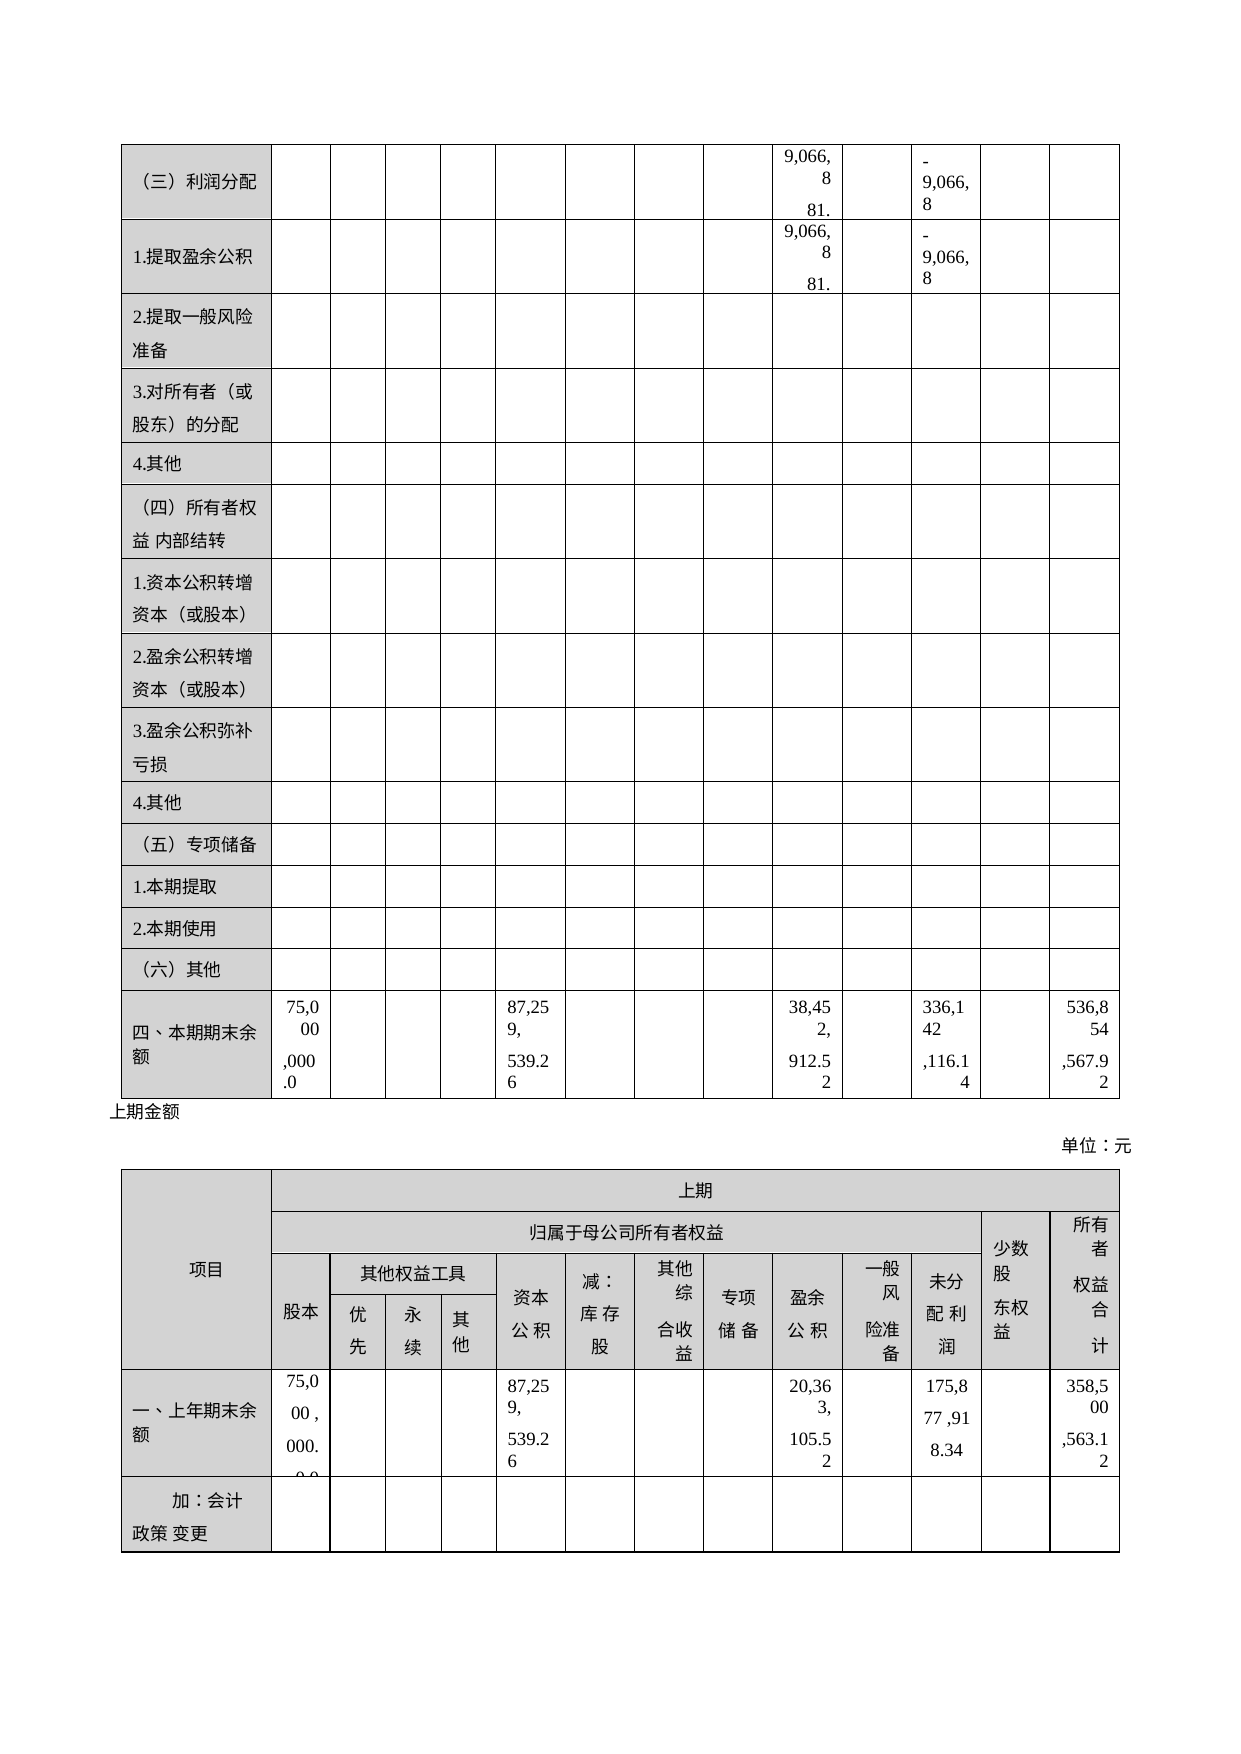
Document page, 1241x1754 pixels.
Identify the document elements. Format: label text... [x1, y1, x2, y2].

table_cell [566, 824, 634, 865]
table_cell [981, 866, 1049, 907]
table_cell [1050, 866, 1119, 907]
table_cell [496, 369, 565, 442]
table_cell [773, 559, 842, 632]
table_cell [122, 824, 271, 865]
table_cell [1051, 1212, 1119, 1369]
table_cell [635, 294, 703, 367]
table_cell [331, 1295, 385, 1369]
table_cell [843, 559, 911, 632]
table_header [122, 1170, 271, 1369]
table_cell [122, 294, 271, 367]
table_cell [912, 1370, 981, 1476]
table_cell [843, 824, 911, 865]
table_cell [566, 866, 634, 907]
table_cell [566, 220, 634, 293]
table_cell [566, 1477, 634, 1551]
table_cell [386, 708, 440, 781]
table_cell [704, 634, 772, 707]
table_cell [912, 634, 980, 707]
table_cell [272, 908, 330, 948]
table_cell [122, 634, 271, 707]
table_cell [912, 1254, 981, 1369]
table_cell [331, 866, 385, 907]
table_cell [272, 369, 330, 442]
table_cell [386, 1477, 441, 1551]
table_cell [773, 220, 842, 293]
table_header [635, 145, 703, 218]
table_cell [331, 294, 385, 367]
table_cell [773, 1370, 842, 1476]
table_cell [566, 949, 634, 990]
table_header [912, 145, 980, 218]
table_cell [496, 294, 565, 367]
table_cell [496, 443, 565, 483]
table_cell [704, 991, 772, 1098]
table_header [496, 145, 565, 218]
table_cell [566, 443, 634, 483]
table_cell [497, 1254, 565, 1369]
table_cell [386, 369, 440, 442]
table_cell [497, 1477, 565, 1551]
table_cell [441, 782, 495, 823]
text 上期金额 [109, 1099, 1132, 1123]
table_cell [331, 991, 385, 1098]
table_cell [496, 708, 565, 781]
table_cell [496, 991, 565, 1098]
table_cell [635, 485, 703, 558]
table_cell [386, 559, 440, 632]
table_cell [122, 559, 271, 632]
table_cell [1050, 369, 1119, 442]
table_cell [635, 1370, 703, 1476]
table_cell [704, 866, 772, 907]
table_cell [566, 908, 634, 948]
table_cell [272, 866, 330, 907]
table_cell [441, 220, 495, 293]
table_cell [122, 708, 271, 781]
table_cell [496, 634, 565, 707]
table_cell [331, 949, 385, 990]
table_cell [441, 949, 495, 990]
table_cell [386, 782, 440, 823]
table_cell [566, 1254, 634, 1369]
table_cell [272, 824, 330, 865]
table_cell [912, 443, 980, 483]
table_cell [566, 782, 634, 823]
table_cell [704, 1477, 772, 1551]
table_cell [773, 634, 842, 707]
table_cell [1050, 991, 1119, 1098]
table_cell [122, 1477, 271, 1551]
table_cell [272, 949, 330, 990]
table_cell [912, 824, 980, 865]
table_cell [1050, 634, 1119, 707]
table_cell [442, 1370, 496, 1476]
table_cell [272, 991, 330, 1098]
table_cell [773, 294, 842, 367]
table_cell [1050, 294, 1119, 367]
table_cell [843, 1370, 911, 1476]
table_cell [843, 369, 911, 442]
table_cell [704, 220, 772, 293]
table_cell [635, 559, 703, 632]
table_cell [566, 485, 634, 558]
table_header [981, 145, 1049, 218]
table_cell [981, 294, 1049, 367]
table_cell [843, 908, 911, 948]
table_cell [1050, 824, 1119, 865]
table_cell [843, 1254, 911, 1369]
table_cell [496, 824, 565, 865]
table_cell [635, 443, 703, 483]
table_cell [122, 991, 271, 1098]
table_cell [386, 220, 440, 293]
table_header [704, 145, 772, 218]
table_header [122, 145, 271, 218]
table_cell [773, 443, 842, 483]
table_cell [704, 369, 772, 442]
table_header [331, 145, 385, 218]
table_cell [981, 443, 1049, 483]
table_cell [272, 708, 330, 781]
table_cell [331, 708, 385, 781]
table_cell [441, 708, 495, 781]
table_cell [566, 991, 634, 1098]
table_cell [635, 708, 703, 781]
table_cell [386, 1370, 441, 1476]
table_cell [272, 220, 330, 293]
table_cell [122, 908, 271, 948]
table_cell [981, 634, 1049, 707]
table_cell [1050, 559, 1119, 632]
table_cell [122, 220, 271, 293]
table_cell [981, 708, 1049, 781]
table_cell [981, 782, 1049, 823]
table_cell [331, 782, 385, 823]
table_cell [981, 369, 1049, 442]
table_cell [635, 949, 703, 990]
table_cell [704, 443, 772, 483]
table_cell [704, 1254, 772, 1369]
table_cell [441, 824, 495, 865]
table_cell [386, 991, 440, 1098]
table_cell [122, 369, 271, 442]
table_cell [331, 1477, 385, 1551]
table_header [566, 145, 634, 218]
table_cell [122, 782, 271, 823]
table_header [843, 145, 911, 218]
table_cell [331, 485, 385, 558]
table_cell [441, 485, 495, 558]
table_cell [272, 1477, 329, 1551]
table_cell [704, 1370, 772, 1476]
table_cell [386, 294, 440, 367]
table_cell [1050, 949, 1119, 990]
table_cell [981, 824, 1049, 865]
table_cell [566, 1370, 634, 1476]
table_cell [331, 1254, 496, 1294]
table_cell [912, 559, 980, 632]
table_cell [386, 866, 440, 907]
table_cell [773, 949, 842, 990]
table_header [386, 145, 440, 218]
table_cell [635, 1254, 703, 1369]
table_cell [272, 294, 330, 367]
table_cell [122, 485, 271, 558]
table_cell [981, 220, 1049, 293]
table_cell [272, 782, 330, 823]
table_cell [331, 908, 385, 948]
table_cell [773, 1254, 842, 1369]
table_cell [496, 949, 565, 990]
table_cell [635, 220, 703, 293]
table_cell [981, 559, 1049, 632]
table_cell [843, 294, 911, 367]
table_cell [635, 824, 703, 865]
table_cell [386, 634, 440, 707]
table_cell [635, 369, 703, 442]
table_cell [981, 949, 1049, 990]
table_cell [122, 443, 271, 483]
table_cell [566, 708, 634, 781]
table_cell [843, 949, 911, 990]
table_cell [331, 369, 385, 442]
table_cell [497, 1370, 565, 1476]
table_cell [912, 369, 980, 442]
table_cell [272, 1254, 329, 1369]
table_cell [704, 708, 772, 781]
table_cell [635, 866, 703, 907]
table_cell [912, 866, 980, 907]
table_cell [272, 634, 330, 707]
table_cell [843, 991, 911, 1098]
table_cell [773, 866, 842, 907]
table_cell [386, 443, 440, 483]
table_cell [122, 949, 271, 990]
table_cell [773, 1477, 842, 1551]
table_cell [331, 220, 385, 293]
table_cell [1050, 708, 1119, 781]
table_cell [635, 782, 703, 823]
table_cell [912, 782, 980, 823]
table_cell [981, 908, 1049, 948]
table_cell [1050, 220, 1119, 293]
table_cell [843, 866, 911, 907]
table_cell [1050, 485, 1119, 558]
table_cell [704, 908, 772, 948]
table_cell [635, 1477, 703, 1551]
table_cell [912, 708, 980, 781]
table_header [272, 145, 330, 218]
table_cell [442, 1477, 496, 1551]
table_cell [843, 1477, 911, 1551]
text 单位：元 [109, 1134, 1132, 1158]
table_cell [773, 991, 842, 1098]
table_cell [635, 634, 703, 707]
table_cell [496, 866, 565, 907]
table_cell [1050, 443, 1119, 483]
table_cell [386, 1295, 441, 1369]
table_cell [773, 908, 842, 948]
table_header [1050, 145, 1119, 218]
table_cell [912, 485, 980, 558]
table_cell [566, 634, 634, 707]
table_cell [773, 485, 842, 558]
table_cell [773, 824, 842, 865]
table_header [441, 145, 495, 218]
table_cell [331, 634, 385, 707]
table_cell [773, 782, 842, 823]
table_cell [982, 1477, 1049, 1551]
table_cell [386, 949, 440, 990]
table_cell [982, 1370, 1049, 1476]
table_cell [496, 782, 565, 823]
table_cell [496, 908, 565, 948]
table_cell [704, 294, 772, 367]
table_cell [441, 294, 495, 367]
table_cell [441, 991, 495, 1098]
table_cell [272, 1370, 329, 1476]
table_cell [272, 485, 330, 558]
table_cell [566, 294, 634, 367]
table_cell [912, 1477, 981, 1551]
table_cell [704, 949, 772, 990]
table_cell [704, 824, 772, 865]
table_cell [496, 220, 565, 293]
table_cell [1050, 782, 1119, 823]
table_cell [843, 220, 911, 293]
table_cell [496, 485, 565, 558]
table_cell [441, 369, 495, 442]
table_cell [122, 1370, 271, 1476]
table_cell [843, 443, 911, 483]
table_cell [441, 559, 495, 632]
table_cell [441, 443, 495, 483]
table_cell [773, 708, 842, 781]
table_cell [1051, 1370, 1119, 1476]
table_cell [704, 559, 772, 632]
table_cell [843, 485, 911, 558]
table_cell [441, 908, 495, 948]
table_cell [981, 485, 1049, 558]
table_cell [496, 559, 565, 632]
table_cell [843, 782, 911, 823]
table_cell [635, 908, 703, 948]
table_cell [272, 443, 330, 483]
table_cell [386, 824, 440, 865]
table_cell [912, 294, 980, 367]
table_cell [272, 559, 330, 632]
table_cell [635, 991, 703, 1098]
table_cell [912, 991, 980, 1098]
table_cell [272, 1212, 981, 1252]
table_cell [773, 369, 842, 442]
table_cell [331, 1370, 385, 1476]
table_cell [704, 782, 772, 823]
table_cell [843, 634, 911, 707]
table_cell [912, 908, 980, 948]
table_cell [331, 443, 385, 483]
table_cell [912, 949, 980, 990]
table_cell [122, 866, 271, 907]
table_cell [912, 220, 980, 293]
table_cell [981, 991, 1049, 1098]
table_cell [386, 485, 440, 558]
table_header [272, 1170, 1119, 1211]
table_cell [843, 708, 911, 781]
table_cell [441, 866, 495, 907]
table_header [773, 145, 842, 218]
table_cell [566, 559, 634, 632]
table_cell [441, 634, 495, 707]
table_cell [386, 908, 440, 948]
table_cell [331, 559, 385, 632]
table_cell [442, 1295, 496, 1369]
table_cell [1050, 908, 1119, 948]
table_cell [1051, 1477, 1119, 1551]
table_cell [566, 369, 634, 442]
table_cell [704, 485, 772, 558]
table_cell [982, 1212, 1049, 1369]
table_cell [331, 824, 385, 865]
